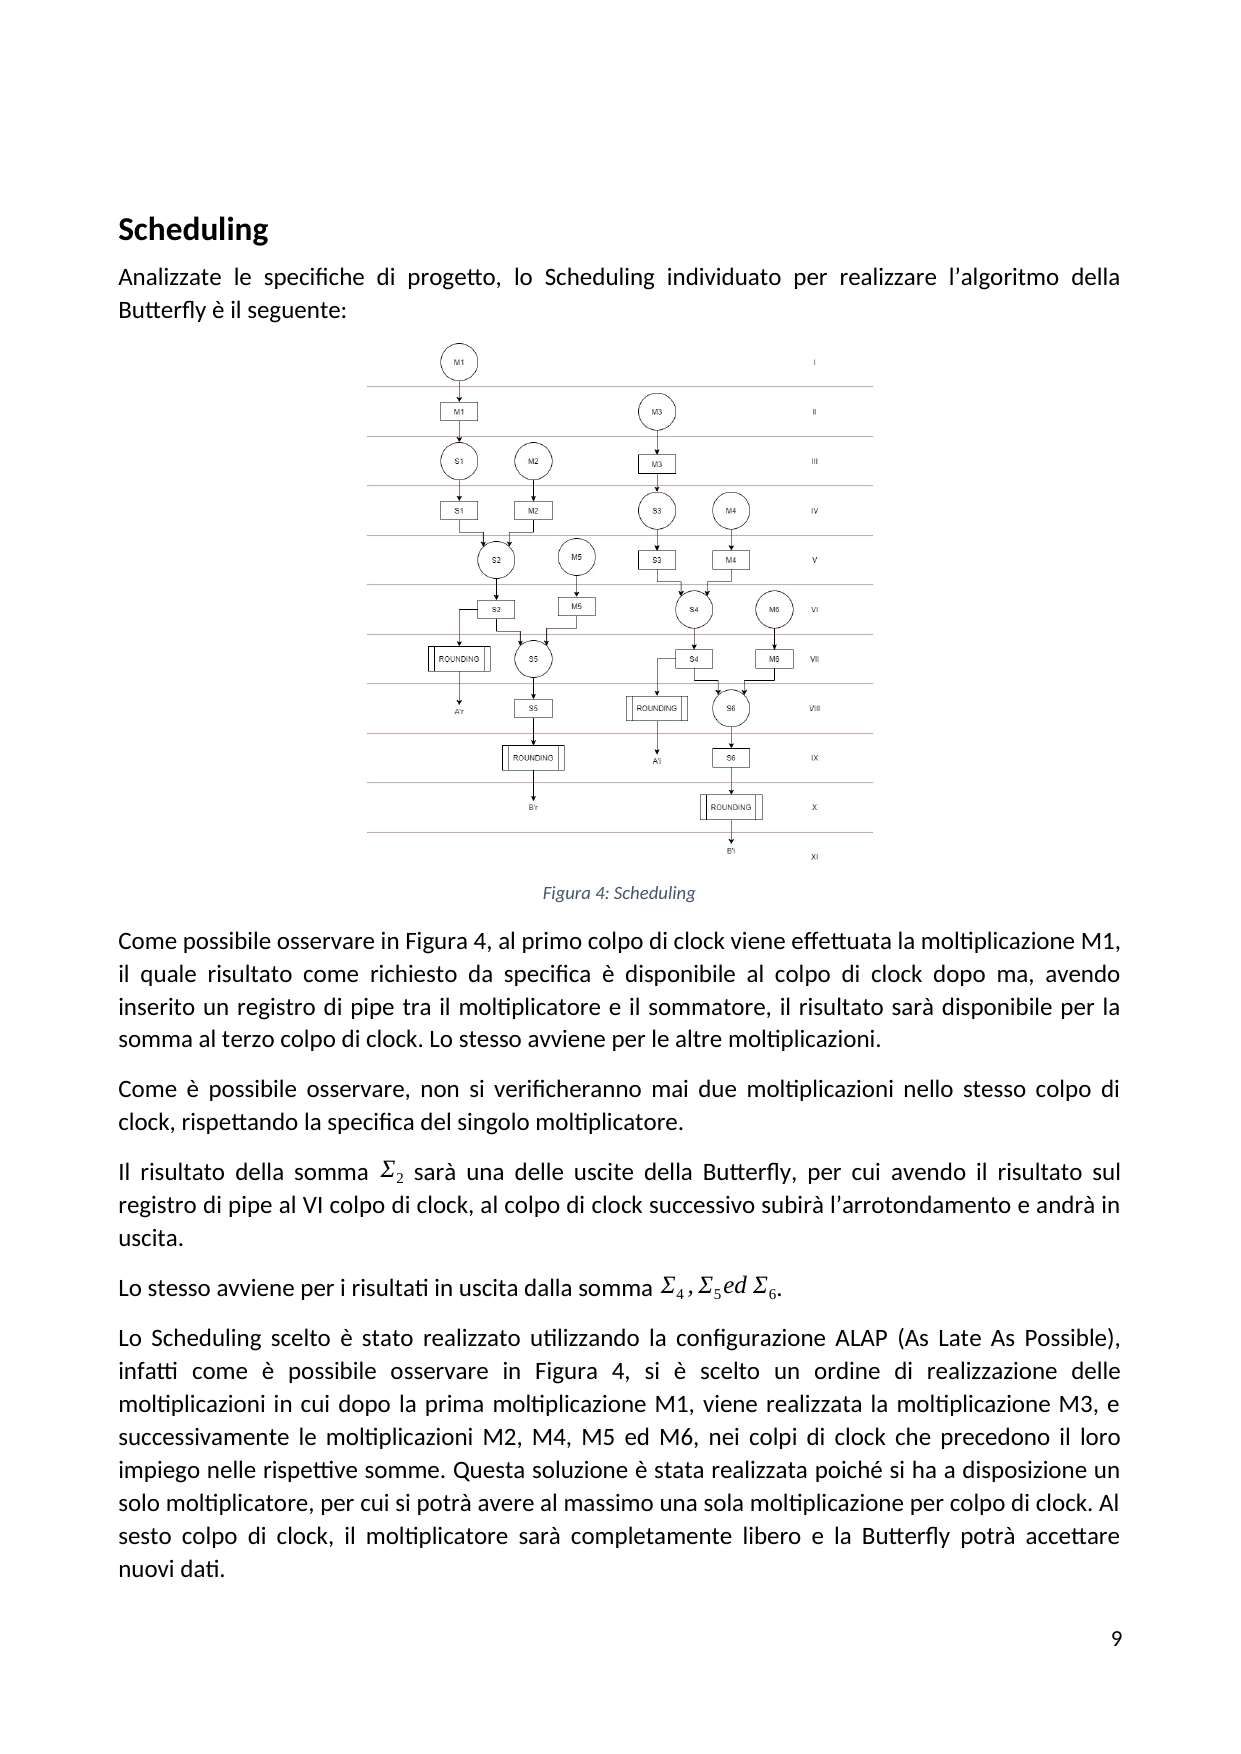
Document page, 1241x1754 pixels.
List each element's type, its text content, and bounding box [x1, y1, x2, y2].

text Come è possibile osservare, non si verificheranno mai due moltiplicazioni nello stesso colpo di clock, rispettando la specifica del singolo moltiplicatore. [118, 1073, 1122, 1137]
text Lo stesso avviene per i risultati in uscita dalla somma . [118, 1272, 1122, 1303]
text Come possibile osservare in Figura 4, al primo colpo di clock viene effettuata la moltiplicazione M1, il quale risultato come richiesto da specifica è disponibile al colpo di clock dopo ma, avendo inserito un registro di pipe tra il moltiplicatore e il sommatore, il risultato sarà disponibile per la somma al terzo colpo di clock. Lo stesso avviene per le altre moltiplicazioni. [118, 925, 1122, 1054]
text Analizzate le specifiche di progetto, lo Scheduling individuato per realizzare l’algoritmo della Butterfly è il seguente: [118, 261, 1122, 325]
text Il risultato della somma sarà una delle uscite della Butterfly, per cui avendo il risultato sul registro di pipe al VI colpo di clock, al colpo di clock successivo subirà l’arrotondamento e andrà in uscita. [118, 1156, 1122, 1253]
text Lo Scheduling scelto è stato realizzato utilizzando la configurazione ALAP (As Late As Possible), infatti come è possibile osservare in Figura 4, si è scelto un ordine di realizzazione delle moltiplicazioni in cui dopo la prima moltiplicazione M1, viene realizzata la moltiplicazione M3, e successivamente le moltiplicazioni M2, M4, M5 ed M6, nei colpi di clock che precedono il loro impiego nelle rispettive somme. Questa soluzione è stata realizzata poiché si ha a disposizione un solo moltiplicatore, per cui si potrà avere al massimo una sola moltiplicazione per colpo di clock. Al sesto colpo di clock, il moltiplicatore sarà completamente libero e la Butterfly potrà accettare nuovi dati. [118, 1322, 1122, 1583]
picture [366, 343, 874, 863]
subtitle Scheduling [118, 208, 1122, 249]
text Figura : Scheduling [118, 881, 1122, 904]
